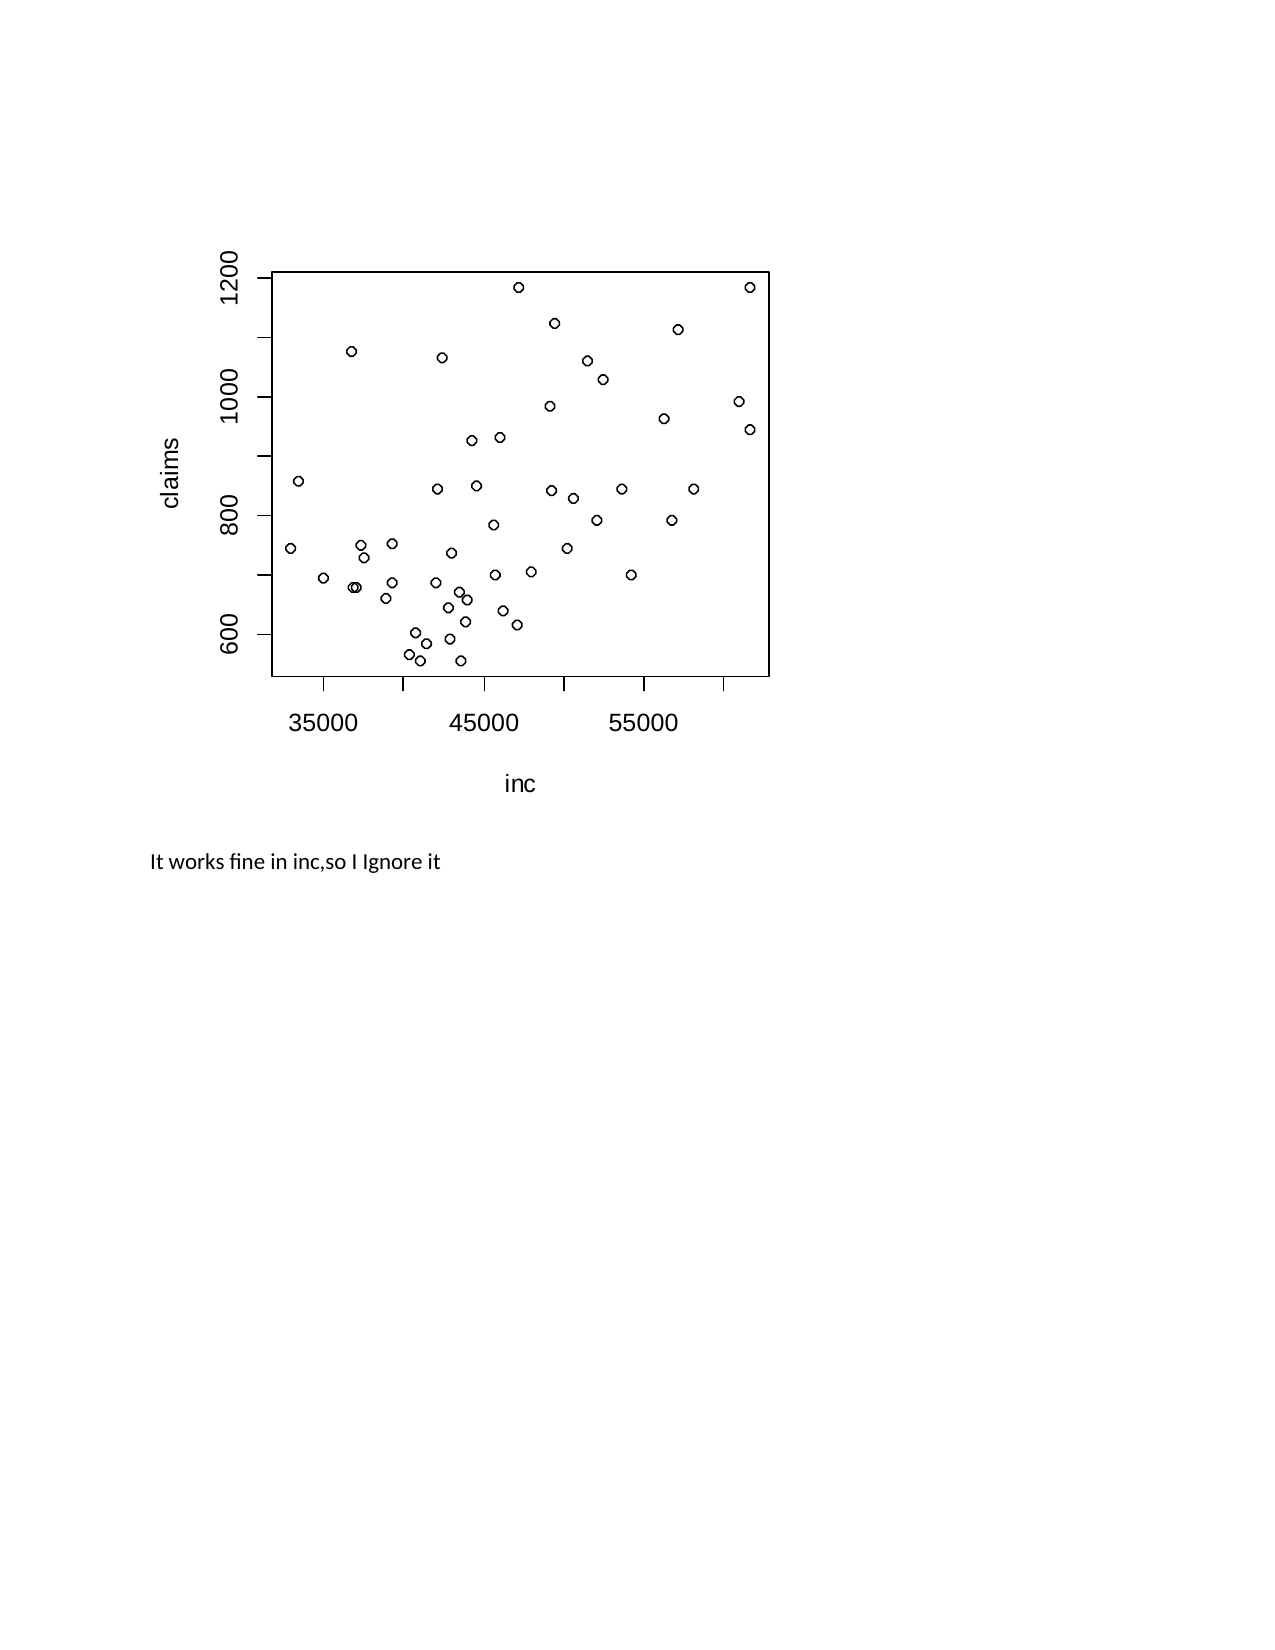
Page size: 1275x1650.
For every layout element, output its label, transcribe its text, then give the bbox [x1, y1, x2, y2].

text It works fine in inc,so I Ignore it [150, 847, 1125, 875]
